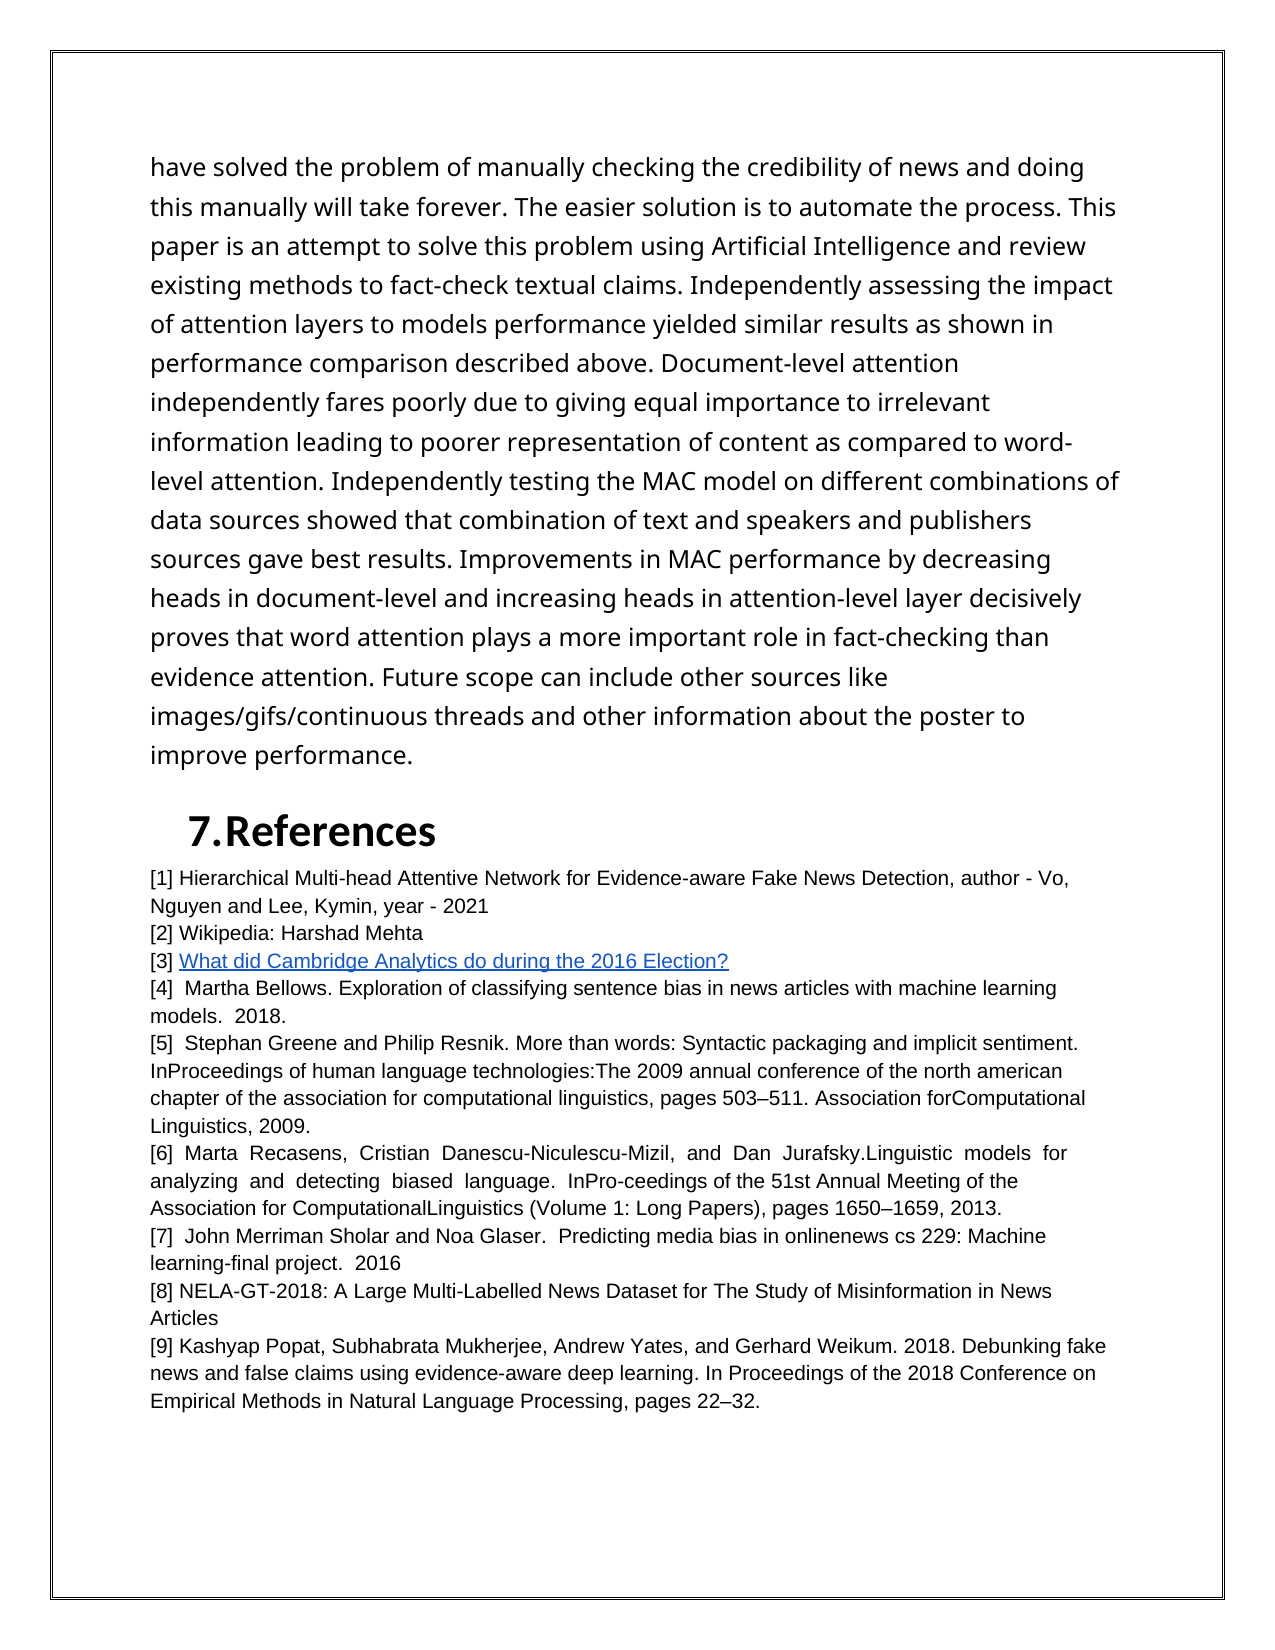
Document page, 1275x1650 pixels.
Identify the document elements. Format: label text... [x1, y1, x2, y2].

text [6] Marta Recasens, Cristian Danescu-Niculescu-Mizil, and Dan Jurafsky.Linguistic models for analyzing and detecting biased language. InPro-ceedings of the 51st Annual Meeting of the Association for ComputationalLinguistics (Volume 1: Long Papers), pages 1650–1659, 2013. [150, 1141, 1125, 1220]
text [7] John Merriman Sholar and Noa Glaser. Predicting media bias in onlinenews cs 229: Machine learning-final project. 2016 [150, 1223, 1125, 1275]
text [2] Wikipedia: Harshad Mehta [150, 921, 1125, 945]
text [150, 150, 1125, 772]
text [4] Martha Bellows. Exploration of classifying sentence bias in news articles with machine learning models. 2018. [150, 976, 1125, 1027]
text [5] Stephan Greene and Philip Resnik. More than words: Syntactic packaging and implicit sentiment. InProceedings of human language technologies:The 2009 annual conference of the north american chapter of the association for computational linguistics, pages 503–511. Association forComputational Linguistics, 2009. [150, 1031, 1125, 1137]
text [9] Kashyap Popat, Subhabrata Mukherjee, Andrew Yates, and Gerhard Weikum. 2018. Debunking fake news and false claims using evidence-aware deep learning. In Proceedings of the 2018 Conference on Empirical Methods in Natural Language Processing, pages 22–32. [150, 1333, 1125, 1412]
text [3] What did Cambridge Analytics do during the 2016 Election? [150, 948, 1125, 972]
text [1] Hierarchical Multi-head Attentive Network for Evidence-aware Fake News Detection, author - Vo, Nguyen and Lee, Kymin, year - 2021 [150, 866, 1125, 917]
list References [187, 802, 1125, 858]
text [8] NELA-GT-2018: A Large Multi-Labelled News Dataset for The Study of Misinformation in News Articles [150, 1278, 1125, 1330]
